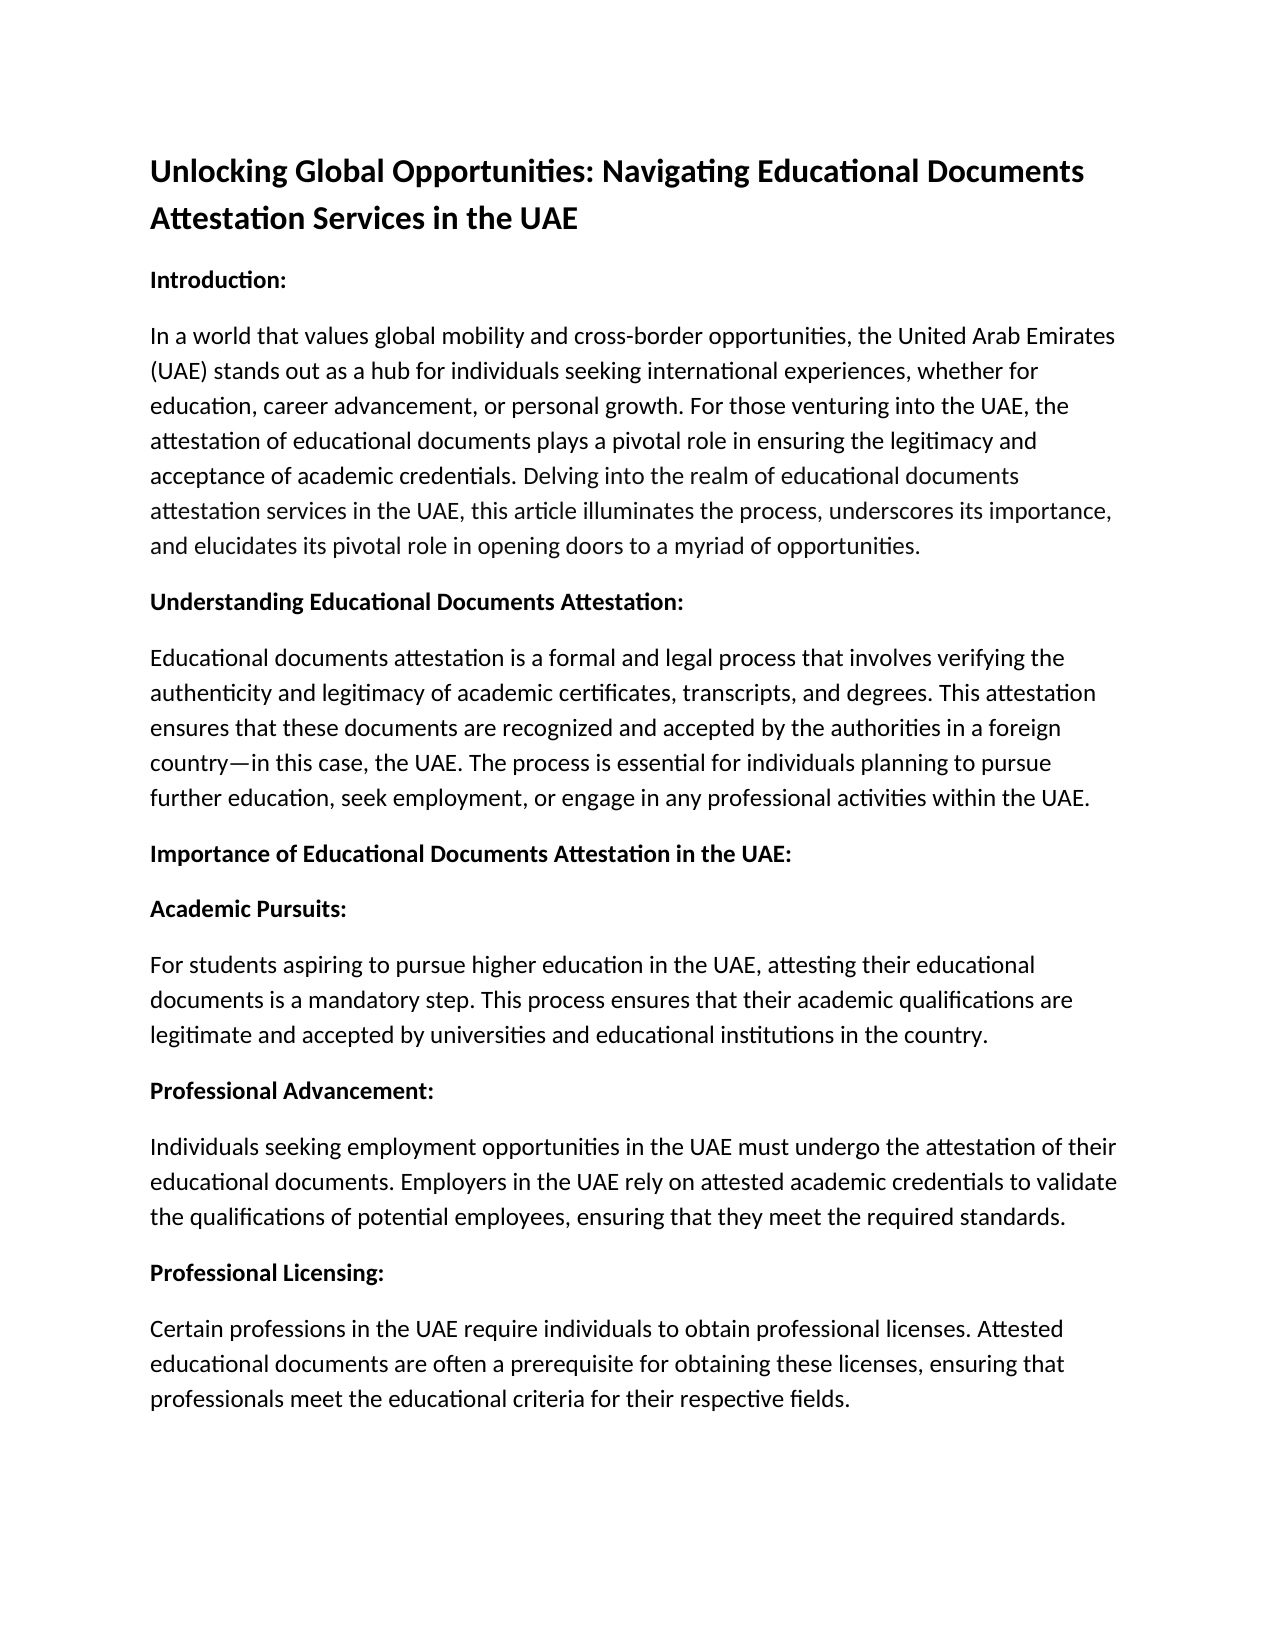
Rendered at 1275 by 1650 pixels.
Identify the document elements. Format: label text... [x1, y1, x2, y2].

text Introduction: [150, 264, 1125, 295]
text In a world that values global mobility and cross-border opportunities, the United Arab Emirates (UAE) stands out as a hub for individuals seeking international experiences, whether for education, career advancement, or personal growth. For those venturing into the UAE, the attestation of educational documents plays a pivotal role in ensuring the legitimacy and acceptance of academic credentials. Delving into the realm of educational documents attestation services in the UAE, this article illuminates the process, underscores its importance, and elucidates its pivotal role in opening doors to a myriad of opportunities. [150, 320, 1125, 561]
text Academic Pursuits: [150, 893, 1125, 924]
text Professional Licensing: [150, 1257, 1125, 1287]
text Individuals seeking employment opportunities in the UAE must undergo the attestation of their educational documents. Employers in the UAE rely on attested academic credentials to validate the qualifications of potential employees, ensuring that they meet the required standards. [150, 1131, 1125, 1232]
text Professional Advancement: [150, 1075, 1125, 1106]
text For students aspiring to pursue higher education in the UAE, attesting their educational documents is a mandatory step. This process ensures that their academic qualifications are legitimate and accepted by universities and educational institutions in the country. [150, 949, 1125, 1050]
text Educational documents attestation is a formal and legal process that involves verifying the authenticity and legitimacy of academic certificates, transcripts, and degrees. This attestation ensures that these documents are recognized and accepted by the authorities in a foreign country—in this case, the UAE. The process is essential for individuals planning to pursue further education, seek employment, or engage in any professional activities within the UAE. [150, 642, 1125, 812]
text Unlocking Global Opportunities: Navigating Educational Documents Attestation Services in the UAE [150, 150, 1125, 237]
text Certain professions in the UAE require individuals to obtain professional licenses. Attested educational documents are often a prerequisite for obtaining these licenses, ensuring that professionals meet the educational criteria for their respective fields. [150, 1313, 1125, 1413]
text Importance of Educational Documents Attestation in the UAE: [150, 838, 1125, 868]
text Understanding Educational Documents Attestation: [150, 586, 1125, 617]
